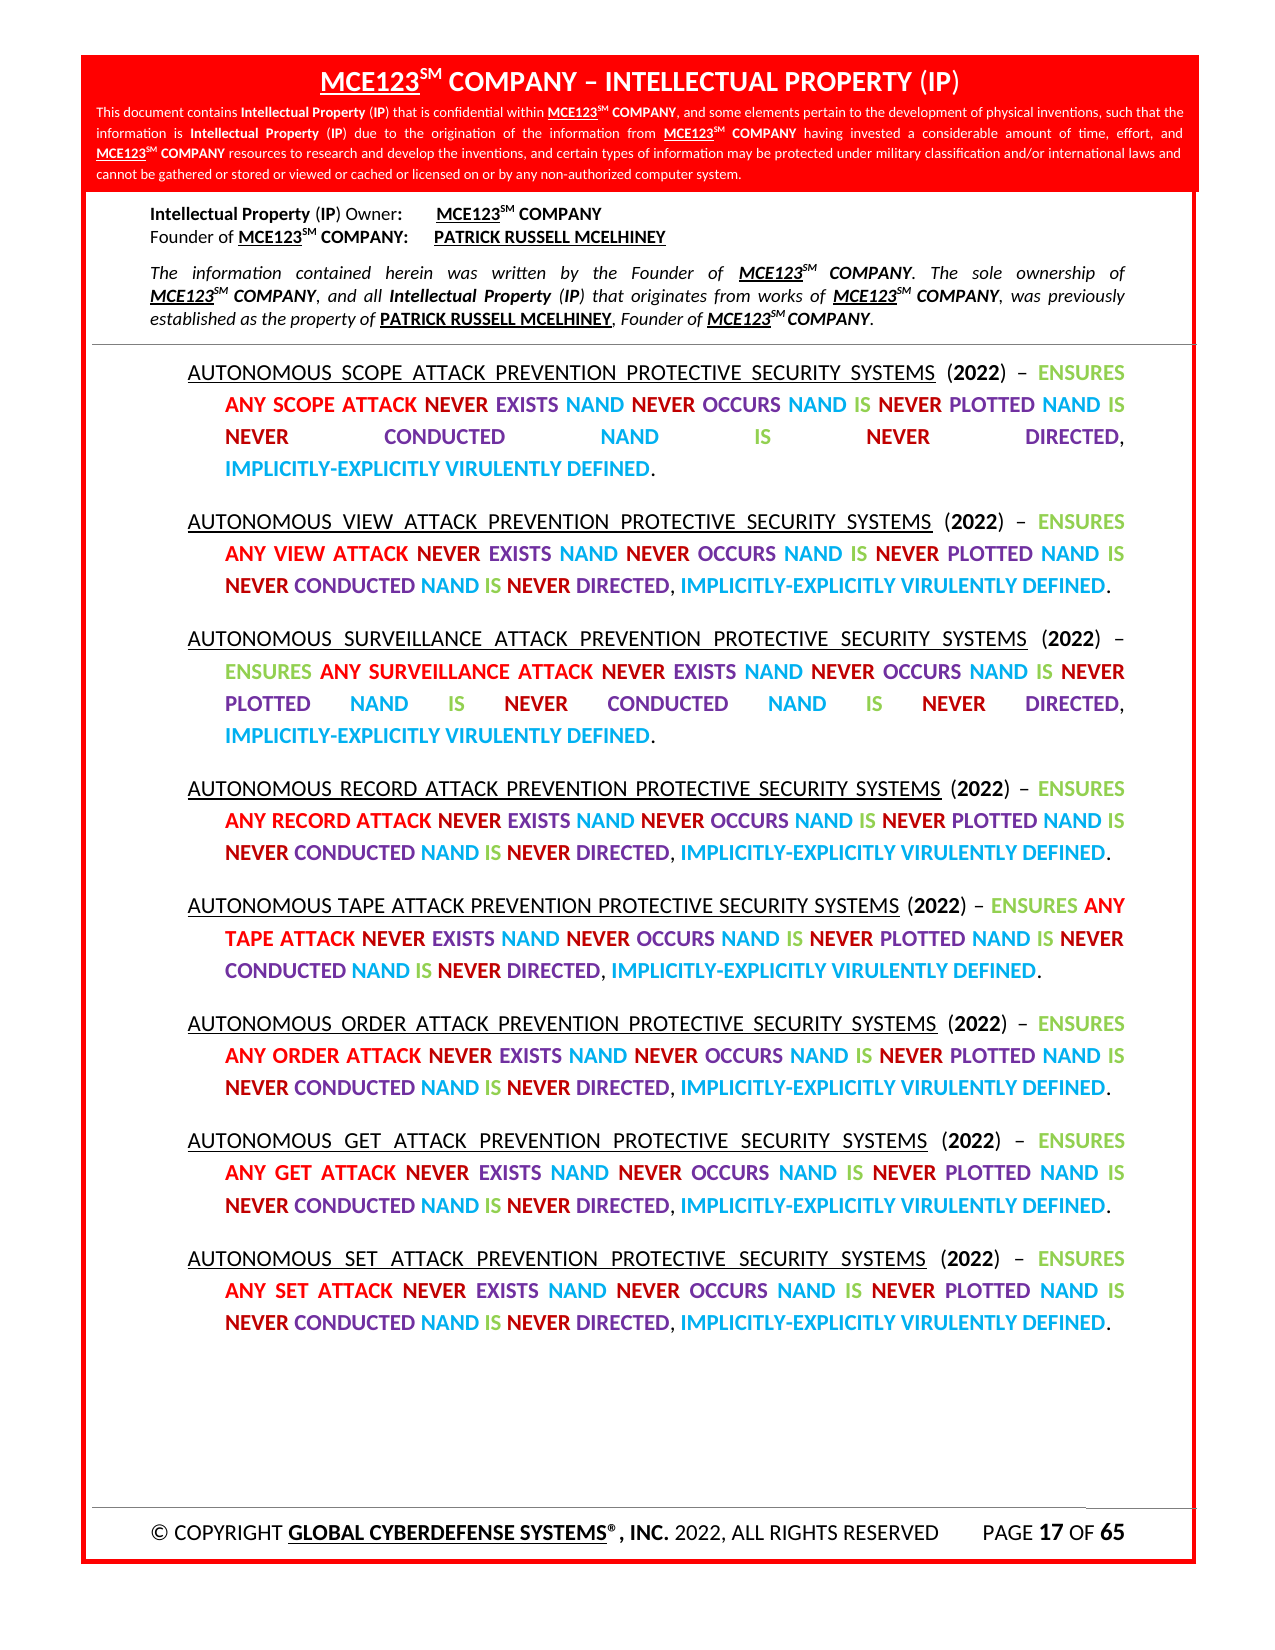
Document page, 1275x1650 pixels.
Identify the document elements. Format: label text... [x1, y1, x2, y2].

text AUTONOMOUS GET ATTACK PREVENTION PROTECTIVE SECURITY SYSTEMS (2022) – ENSURES ANY GET ATTACK NEVER EXISTS NAND NEVER OCCURS NAND IS NEVER PLOTTED NAND IS NEVER CONDUCTED NAND IS NEVER DIRECTED, IMPLICITLY-EXPLICITLY VIRULENTLY DEFINED. [187, 1126, 1125, 1219]
text AUTONOMOUS SURVEILLANCE ATTACK PREVENTION PROTECTIVE SECURITY SYSTEMS (2022) – ENSURES ANY SURVEILLANCE ATTACK NEVER EXISTS NAND NEVER OCCURS NAND IS NEVER PLOTTED NAND IS NEVER CONDUCTED NAND IS NEVER DIRECTED, IMPLICITLY-EXPLICITLY VIRULENTLY DEFINED. [187, 624, 1125, 749]
text AUTONOMOUS SET ATTACK PREVENTION PROTECTIVE SECURITY SYSTEMS (2022) – ENSURES ANY SET ATTACK NEVER EXISTS NAND NEVER OCCURS NAND IS NEVER PLOTTED NAND IS NEVER CONDUCTED NAND IS NEVER DIRECTED, IMPLICITLY-EXPLICITLY VIRULENTLY DEFINED. [187, 1244, 1125, 1336]
text AUTONOMOUS TAPE ATTACK PREVENTION PROTECTIVE SECURITY SYSTEMS (2022) – ENSURES ANY TAPE ATTACK NEVER EXISTS NAND NEVER OCCURS NAND IS NEVER PLOTTED NAND IS NEVER CONDUCTED NAND IS NEVER DIRECTED, IMPLICITLY-EXPLICITLY VIRULENTLY DEFINED. [187, 892, 1125, 984]
text AUTONOMOUS ORDER ATTACK PREVENTION PROTECTIVE SECURITY SYSTEMS (2022) – ENSURES ANY ORDER ATTACK NEVER EXISTS NAND NEVER OCCURS NAND IS NEVER PLOTTED NAND IS NEVER CONDUCTED NAND IS NEVER DIRECTED, IMPLICITLY-EXPLICITLY VIRULENTLY DEFINED. [187, 1009, 1125, 1101]
text AUTONOMOUS VIEW ATTACK PREVENTION PROTECTIVE SECURITY SYSTEMS (2022) – ENSURES ANY VIEW ATTACK NEVER EXISTS NAND NEVER OCCURS NAND IS NEVER PLOTTED NAND IS NEVER CONDUCTED NAND IS NEVER DIRECTED, IMPLICITLY-EXPLICITLY VIRULENTLY DEFINED. [187, 507, 1125, 599]
text AUTONOMOUS RECORD ATTACK PREVENTION PROTECTIVE SECURITY SYSTEMS (2022) – ENSURES ANY RECORD ATTACK NEVER EXISTS NAND NEVER OCCURS NAND IS NEVER PLOTTED NAND IS NEVER CONDUCTED NAND IS NEVER DIRECTED, IMPLICITLY-EXPLICITLY VIRULENTLY DEFINED. [187, 774, 1125, 867]
text AUTONOMOUS SCOPE ATTACK PREVENTION PROTECTIVE SECURITY SYSTEMS (2022) – ENSURES ANY SCOPE ATTACK NEVER EXISTS NAND NEVER OCCURS NAND IS NEVER PLOTTED NAND IS NEVER CONDUCTED NAND IS NEVER DIRECTED, IMPLICITLY-EXPLICITLY VIRULENTLY DEFINED. [187, 358, 1125, 482]
